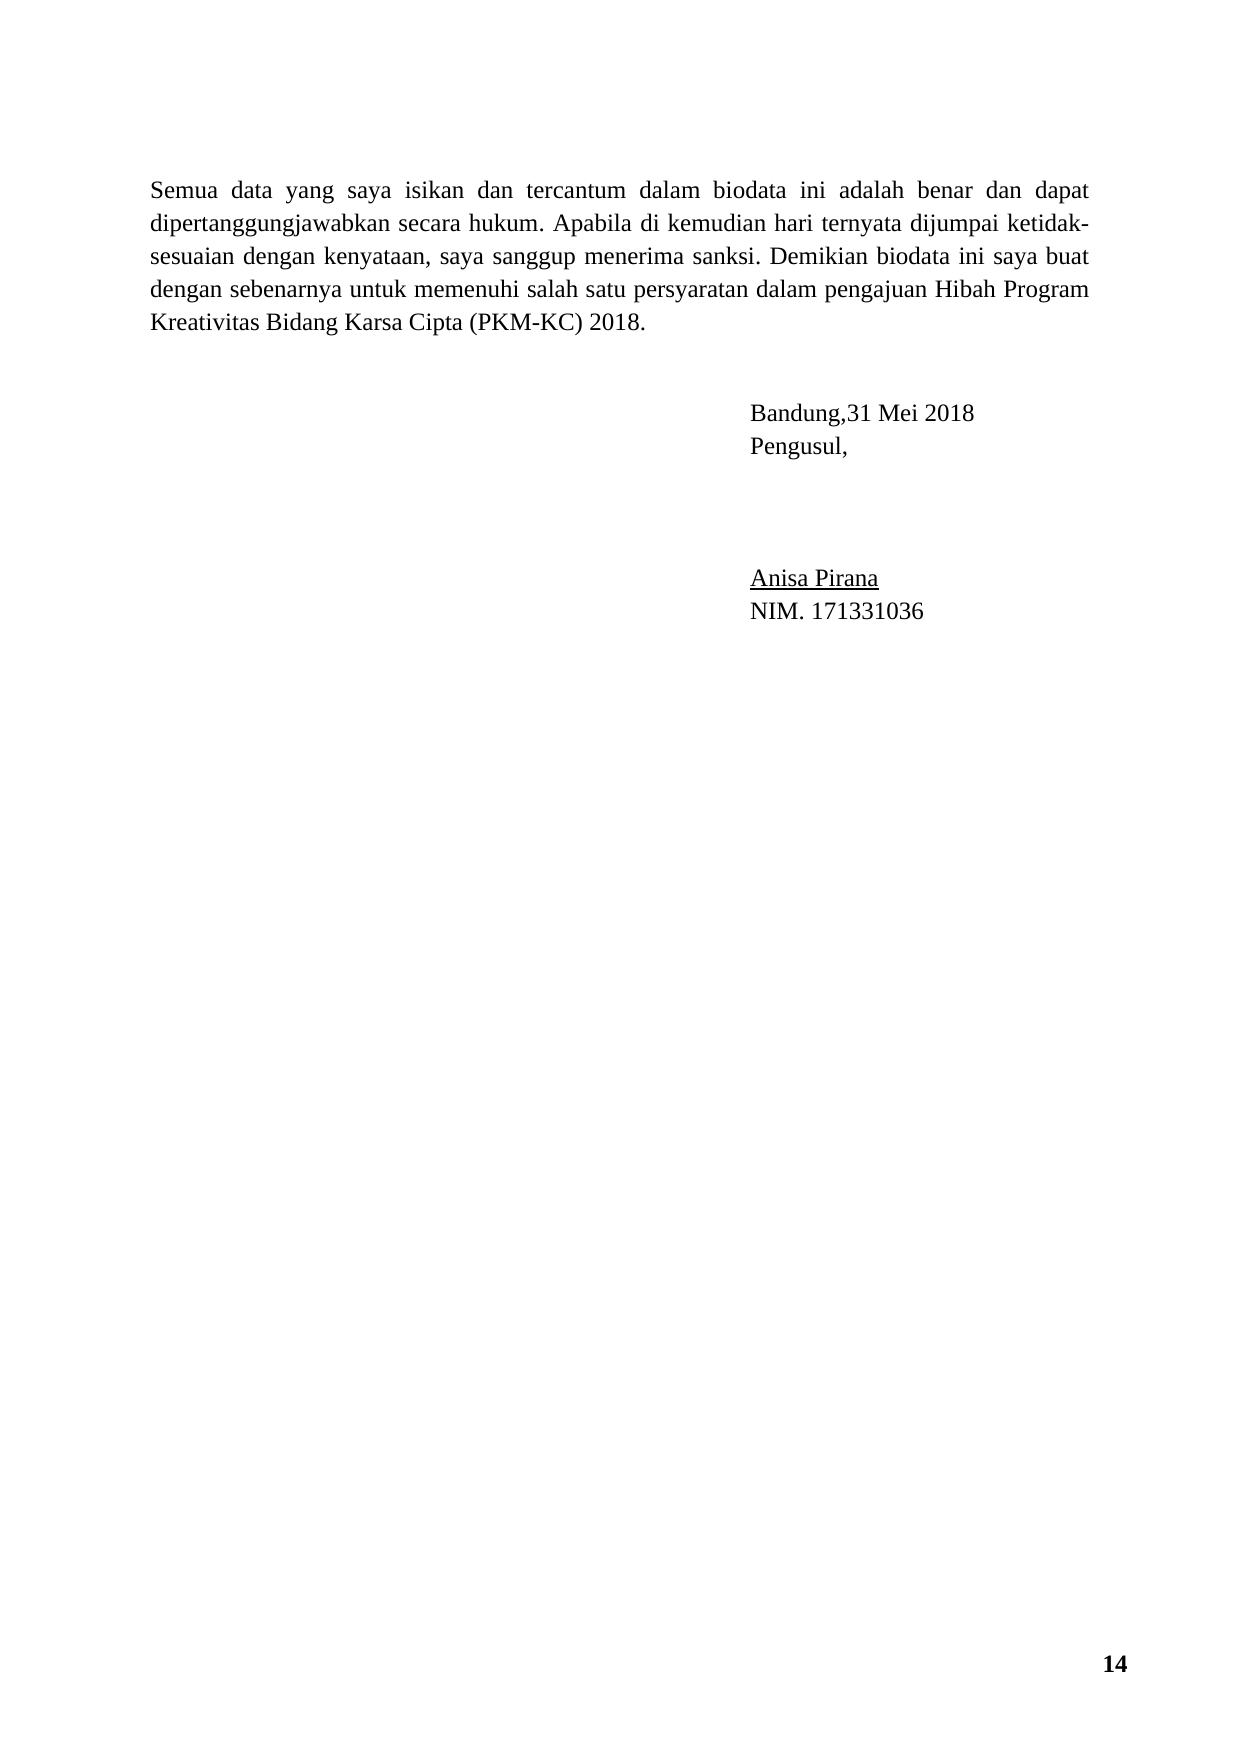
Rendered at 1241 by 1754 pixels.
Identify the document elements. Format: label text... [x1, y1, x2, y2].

text Semua data yang saya isikan dan tercantum dalam biodata ini adalah benar dan dapat dipertanggungjawabkan secara hukum. Apabila di kemudian hari ternyata dijumpai ketidak- sesuaian dengan kenyataan, saya sanggup menerima sanksi. Demikian biodata ini saya buat dengan sebenarnya untuk memenuhi salah satu persyaratan dalam pengajuan Hibah Program Kreativitas Bidang Karsa Cipta (PKM-KC) 2018. [150, 175, 1090, 336]
text Anisa Pirana [150, 563, 1090, 592]
text NIM. 171331036 [150, 596, 1090, 625]
text Bandung,31 Mei 2018 Pengusul, [150, 398, 1090, 460]
